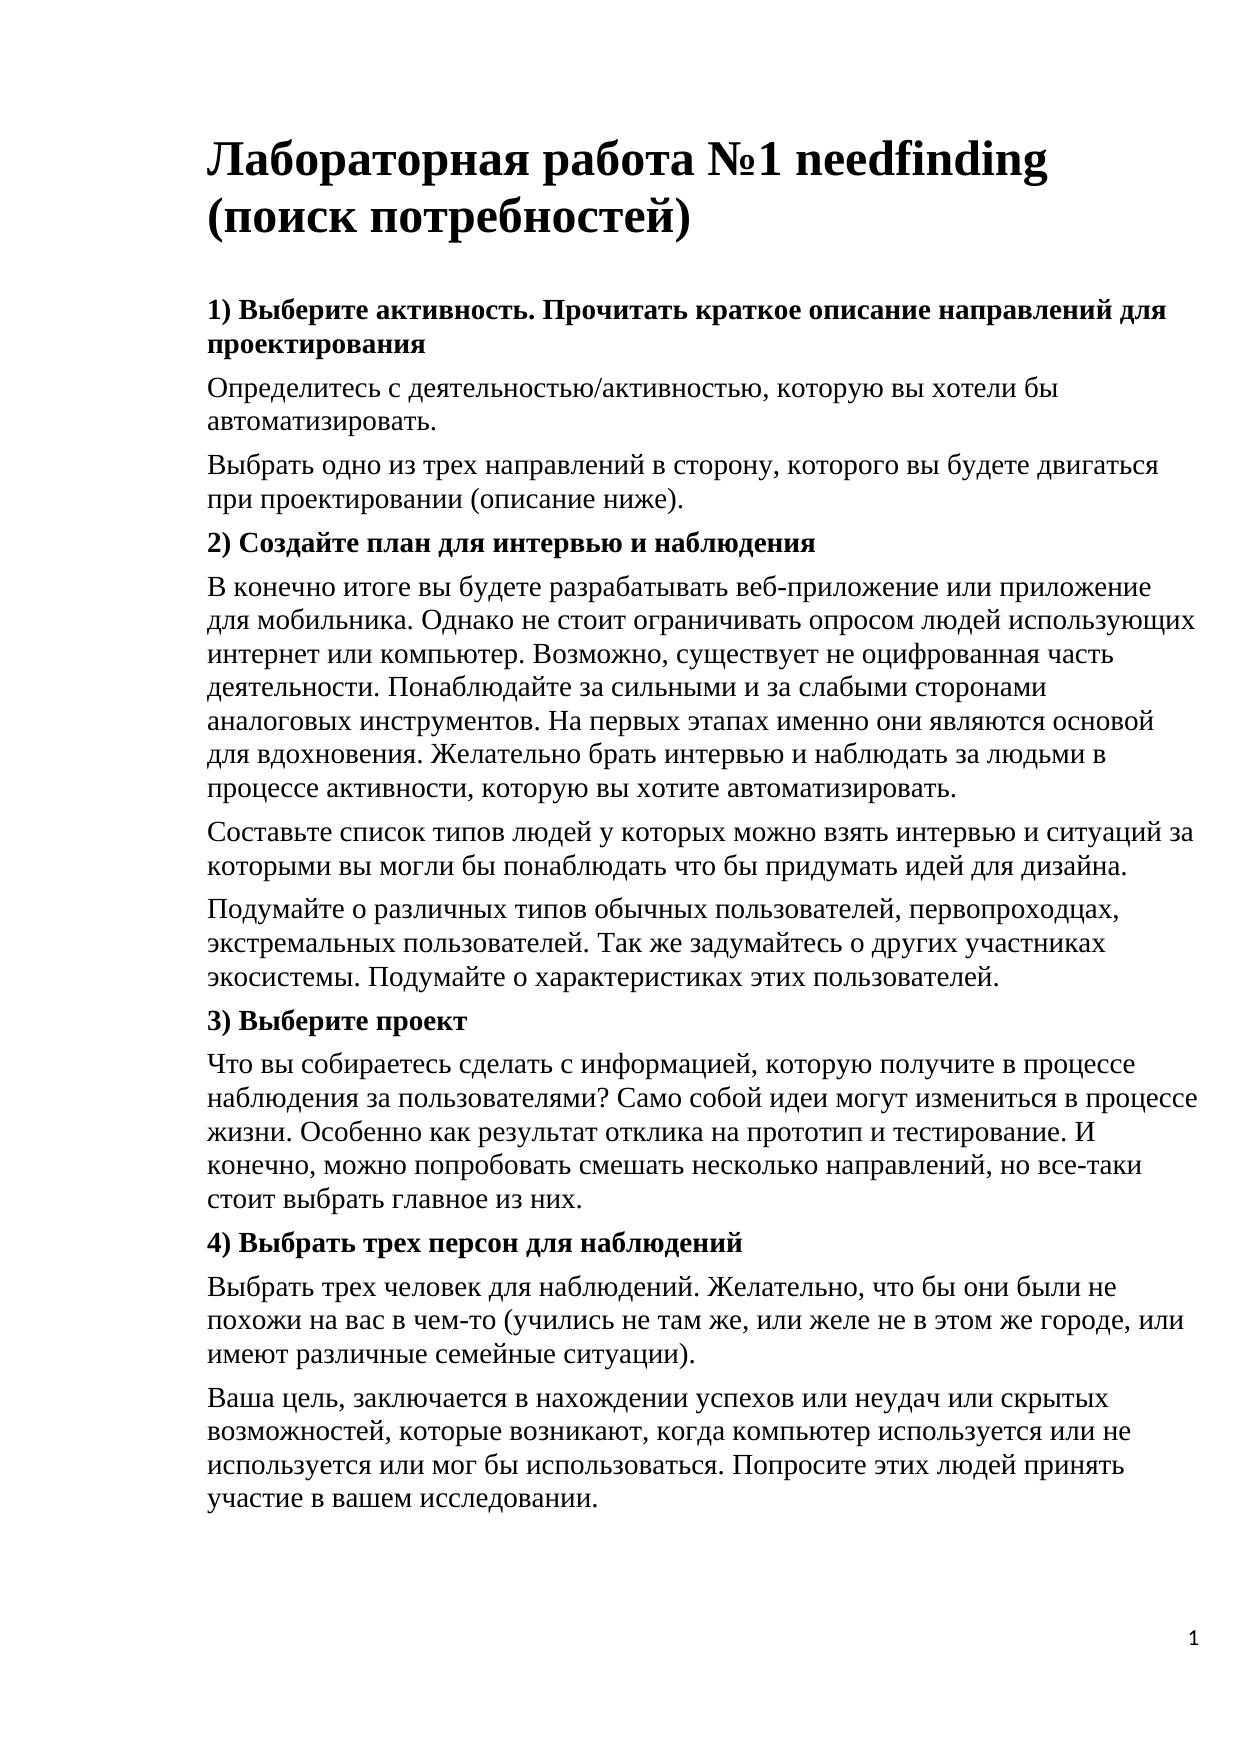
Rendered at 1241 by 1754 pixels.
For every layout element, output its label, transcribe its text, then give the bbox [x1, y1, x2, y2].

text Выбрать трех человек для наблюдений. Желательно, что бы они были не похожи на вас в чем-то (учились не там же, или желе не в этом же городе, или имеют различные семейные ситуации). [207, 1269, 1199, 1369]
text 3) Выберите проект [207, 1003, 1199, 1036]
text 4) Выбрать трех персон для наблюдений [207, 1225, 1199, 1258]
text 2) Создайте план для интервью и наблюдения [207, 525, 1199, 558]
text В конечно итоге вы будете разрабатывать веб-приложение или приложение для мобильника. Однако не стоит ограничивать опросом людей использующих интернет или компьютер. Возможно, существует не оцифрованная часть деятельности. Понаблюдайте за сильными и за слабыми сторонами аналоговых инструментов. На первых этапах именно они являются основой для вдохновения. Желательно брать интервью и наблюдать за людьми в процессе активности, которую вы хотите автоматизировать. [207, 569, 1199, 804]
text Что вы собираетесь сделать с информацией, которую получите в процессе наблюдения за пользователями? Само собой идеи могут измениться в процессе жизни. Особенно как результат отклика на прототип и тестирование. И конечно, можно попробовать смешать несколько направлений, но все-таки стоит выбрать главное из них. [207, 1047, 1199, 1214]
text Ваша цель, заключается в нахождении успехов или неудач или скрытых возможностей, которые возникают, когда компьютер используется или не используется или мог бы использоваться. Попросите этих людей принять участие в вашем исследовании. [207, 1380, 1199, 1514]
text Определитесь с деятельностью/активностью, которую вы хотели бы автоматизировать. [207, 370, 1199, 437]
text 1) Выберите активность. Прочитать краткое описание направлений для проектирования [207, 292, 1199, 359]
text Выбрать одно из трех направлений в сторону, которого вы будете двигаться при проектировании (описание ниже). [207, 447, 1199, 514]
text Подумайте о различных типов обычных пользователей, первопроходцах, экстремальных пользователей. Так же задумайтесь о других участниках экосистемы. Подумайте о характеристиках этих пользователей. [207, 892, 1199, 992]
subtitle Лабораторная работа №1 needfinding (поиск потребностей) [207, 128, 1199, 243]
text Составьте список типов людей у которых можно взять интервью и ситуаций за которыми вы могли бы понаблюдать что бы придумать идей для дизайна. [207, 814, 1199, 881]
